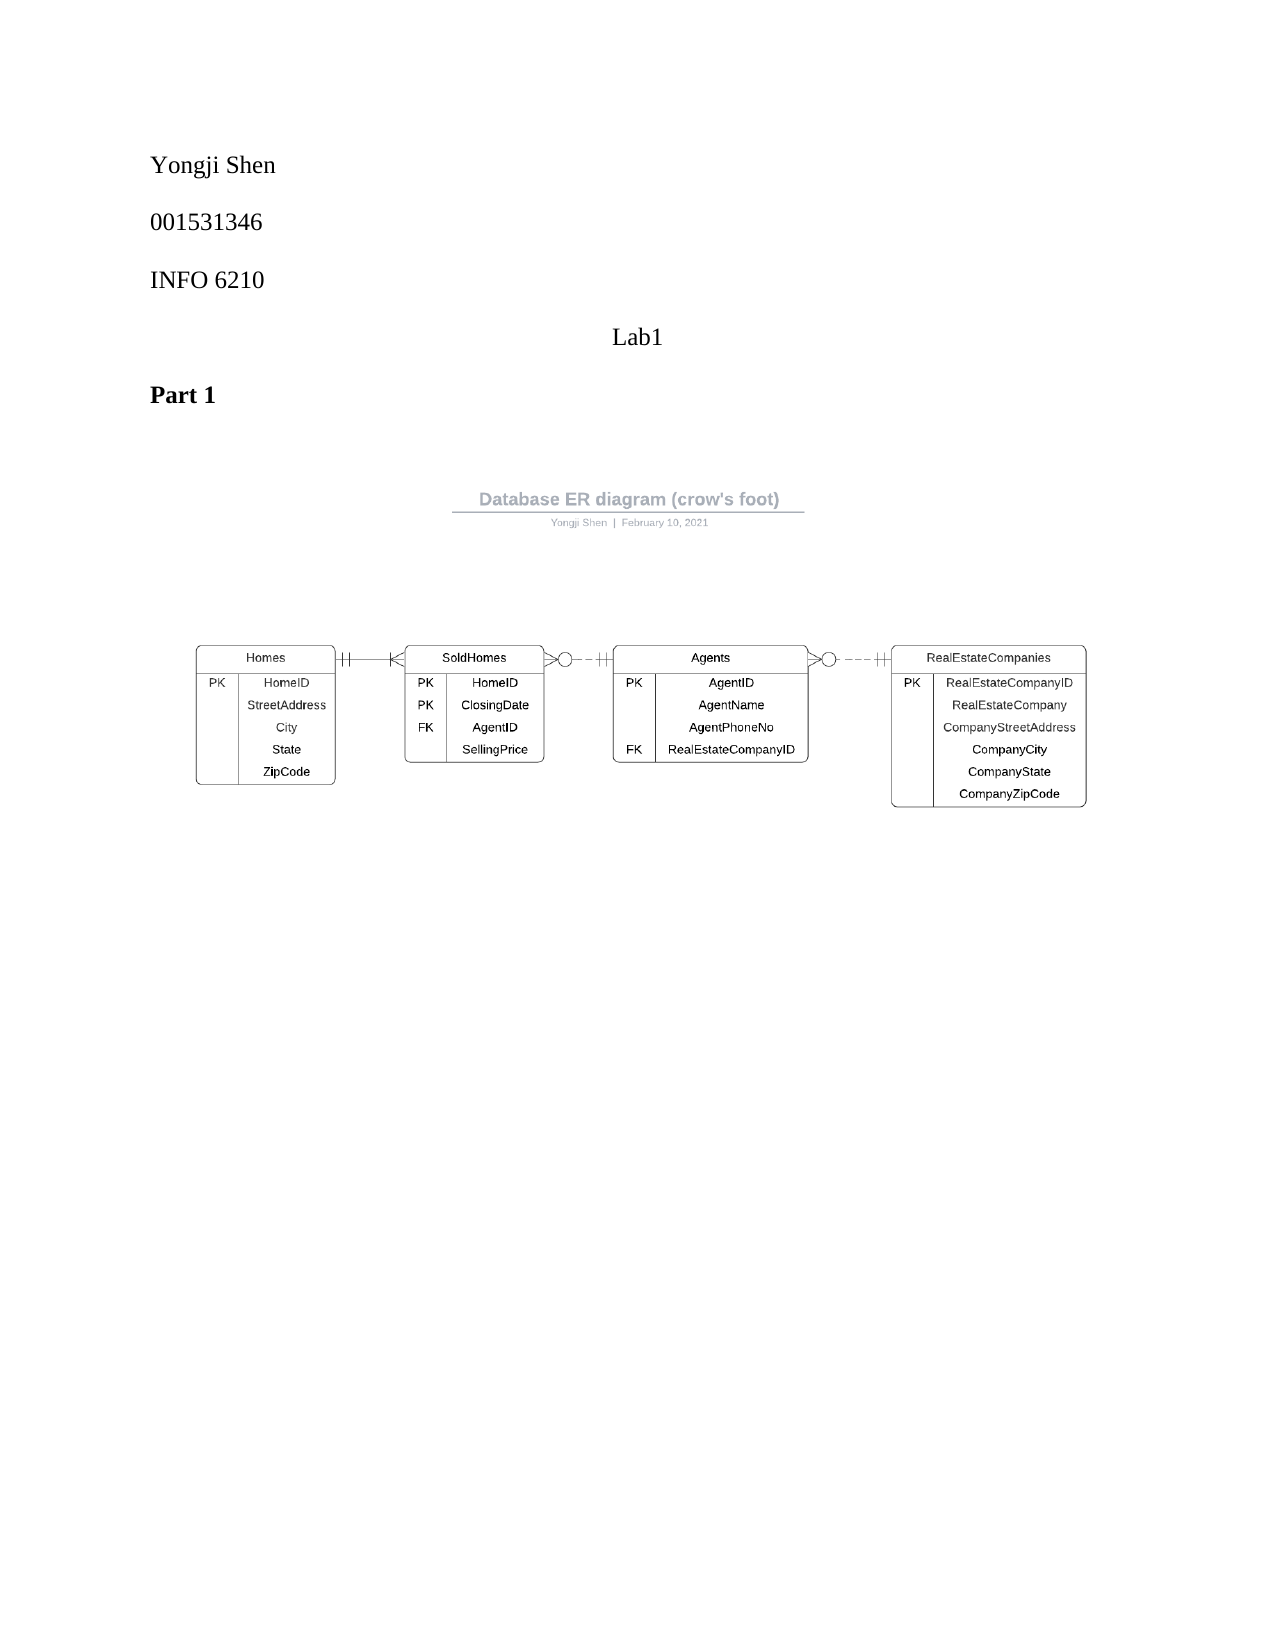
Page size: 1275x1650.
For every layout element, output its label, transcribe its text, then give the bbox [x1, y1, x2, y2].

text Yongji Shen [150, 150, 1125, 179]
text INFO 6210 [150, 265, 1125, 294]
text Part 1 [150, 380, 1125, 409]
text 001531346 [150, 207, 1125, 236]
picture [150, 437, 1125, 966]
text Lab1 [150, 322, 1125, 351]
